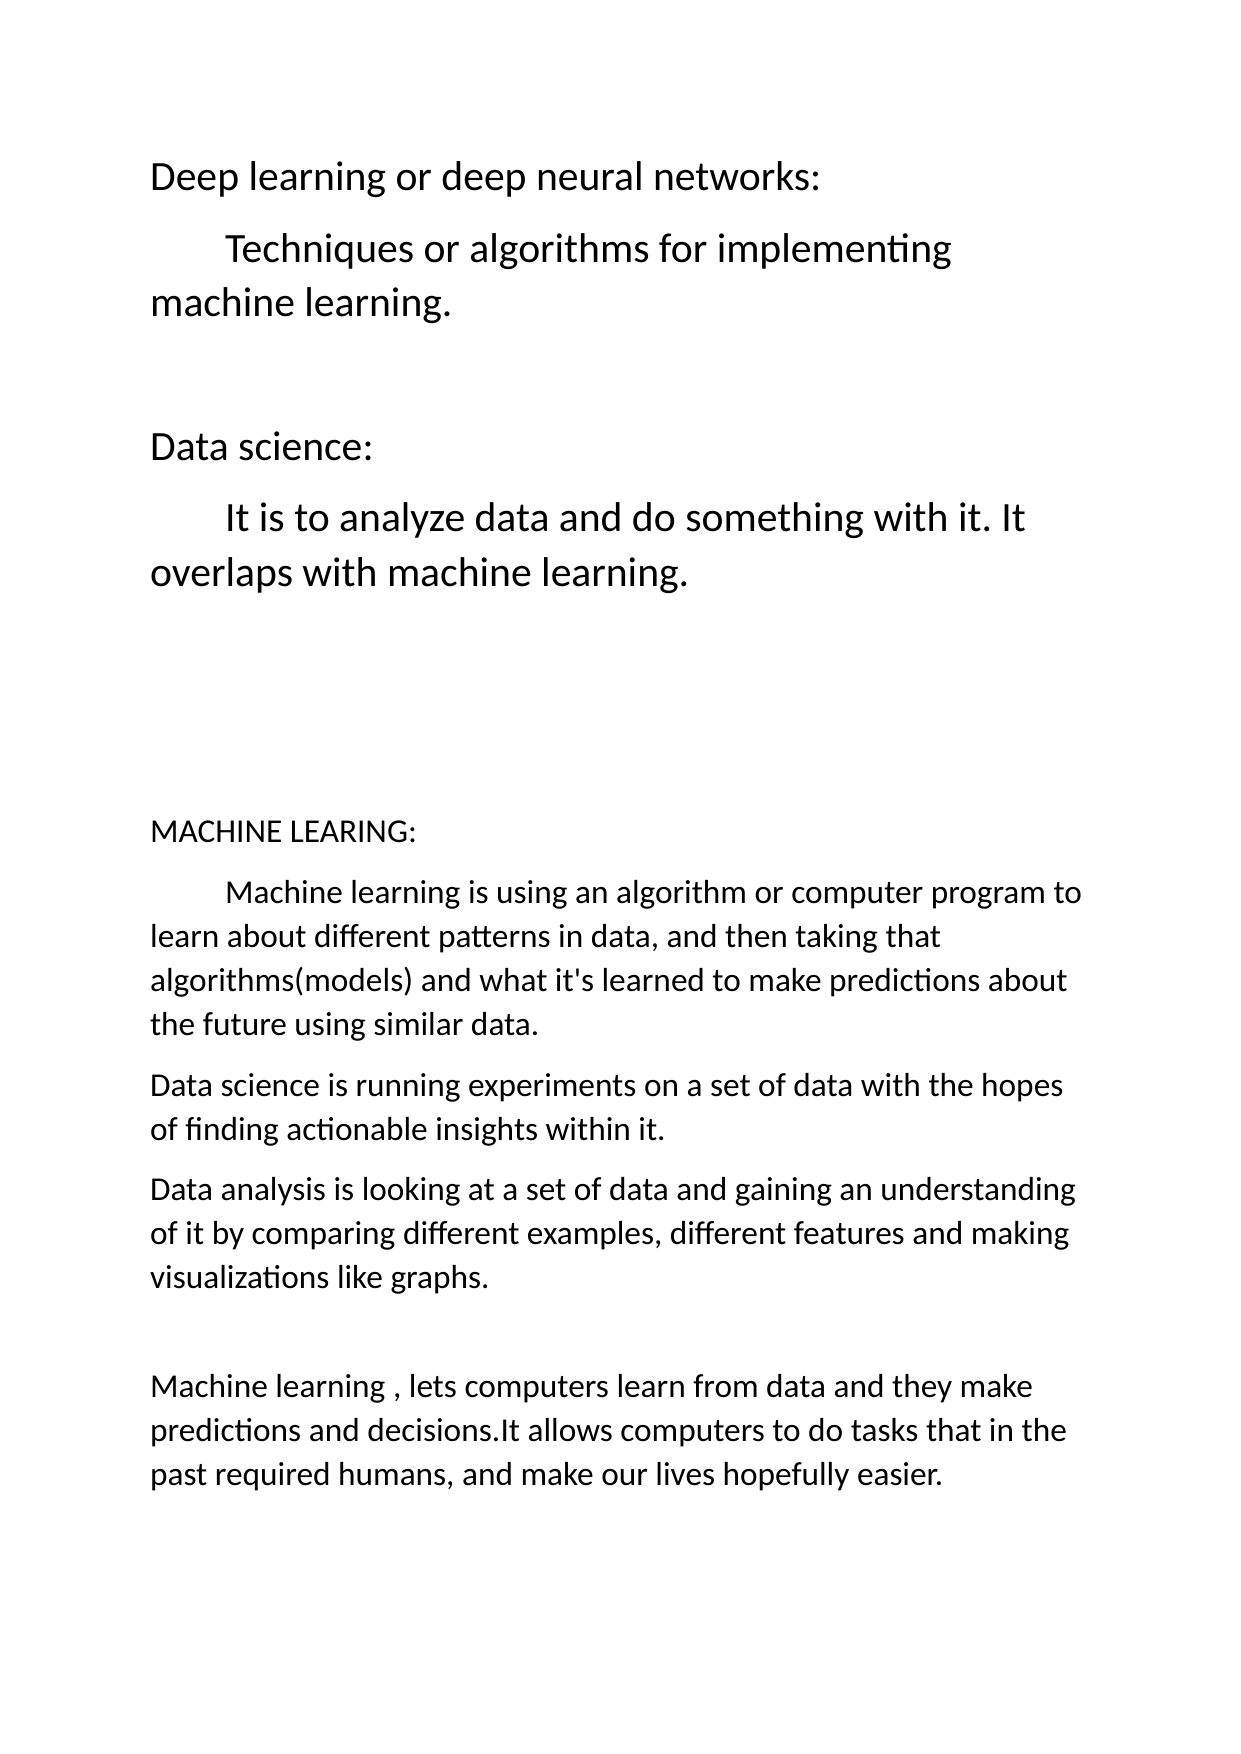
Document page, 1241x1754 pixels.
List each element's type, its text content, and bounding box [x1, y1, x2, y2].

text Data analysis is looking at a set of data and gaining an understanding of it by comparing different examples, different features and making visualizations like graphs. [150, 1168, 1090, 1297]
text Deep learning or deep neural networks: [150, 150, 1090, 201]
text Machine learning is using an algorithm or computer program to learn about different patterns in data, and then taking that algorithms(models) and what it's learned to make predictions about the future using similar data. [150, 871, 1090, 1044]
text Data science is running experiments on a set of data with the hopes of finding actionable insights within it. [150, 1063, 1090, 1148]
text Data science: [150, 419, 1090, 470]
text It is to analyze data and do something with it. It overlaps with machine learning. [150, 491, 1090, 597]
text MACHINE LEARING: [150, 810, 1090, 851]
text Machine learning , lets computers learn from data and they make predictions and decisions.It allows computers to do tasks that in the past required humans, and make our lives hopefully easier. [150, 1364, 1090, 1493]
text Techniques or algorithms for implementing machine learning. [150, 222, 1090, 327]
